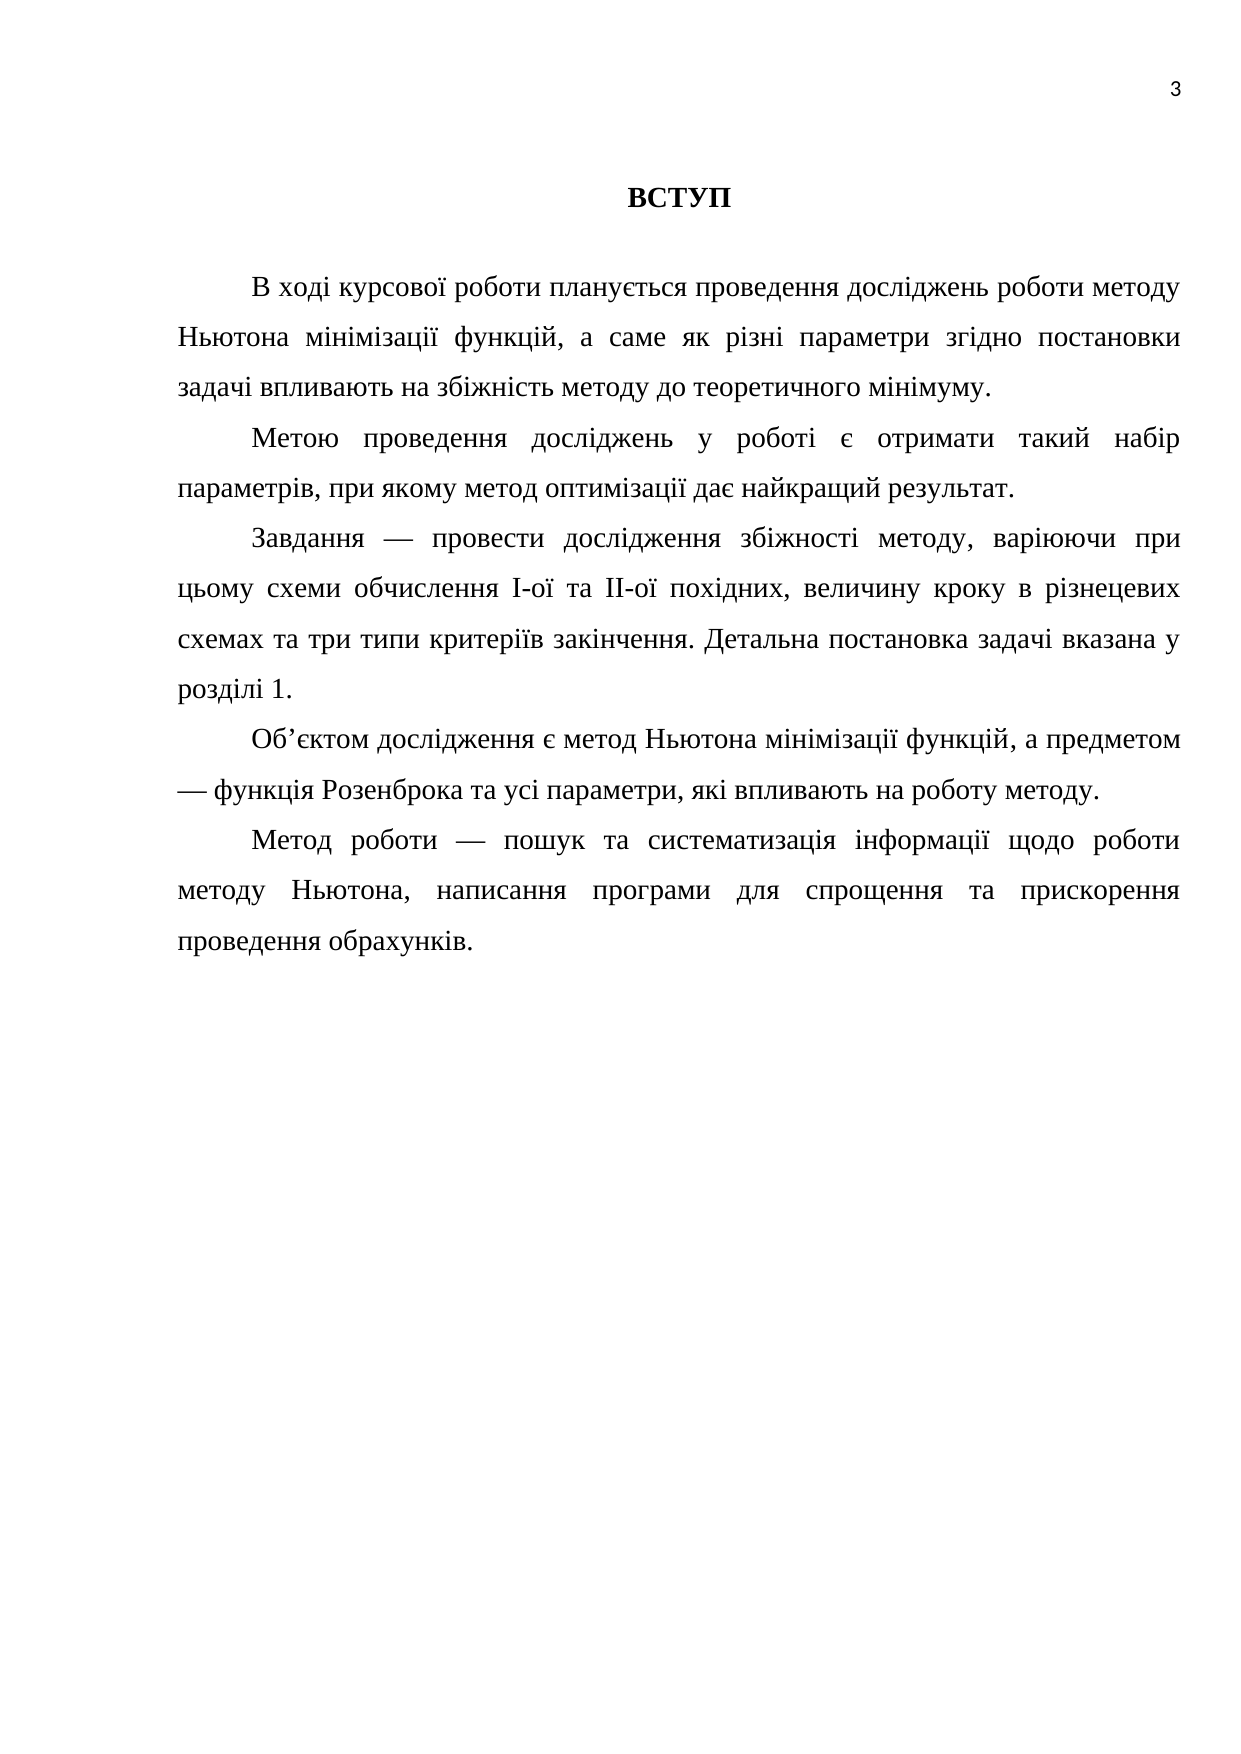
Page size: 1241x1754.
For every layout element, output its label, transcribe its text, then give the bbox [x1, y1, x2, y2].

text Об’єктом дослідження є метод Ньютона мінімізації функцій, а предметом — функція Розенброка та усі параметри, які впливають на роботу методу. [177, 722, 1181, 805]
text Метою проведення досліджень у роботі є отримати такий набір параметрів, при якому метод оптимізації дає найкращий результат. [177, 420, 1181, 503]
subtitle ВСТУП [177, 180, 1181, 213]
text Метод роботи — пошук та систематизація інформації щодо роботи методу Ньютона, написання програми для спрощення та прискорення проведення обрахунків. [177, 822, 1181, 956]
text В ході курсової роботи планується проведення досліджень роботи методу Ньютона мінімізації функцій, а саме як різні параметри згідно постановки задачі впливають на збіжність методу до теоретичного мінімуму. [177, 269, 1181, 403]
text Завдання — провести дослідження збіжності методу, варіюючи при цьому схеми обчислення І-ої та ІІ-ої похідних, величину кроку в різнецевих схемах та три типи критеріїв закінчення. Детальна постановка задачі вказана у розділі 1. [177, 520, 1181, 705]
